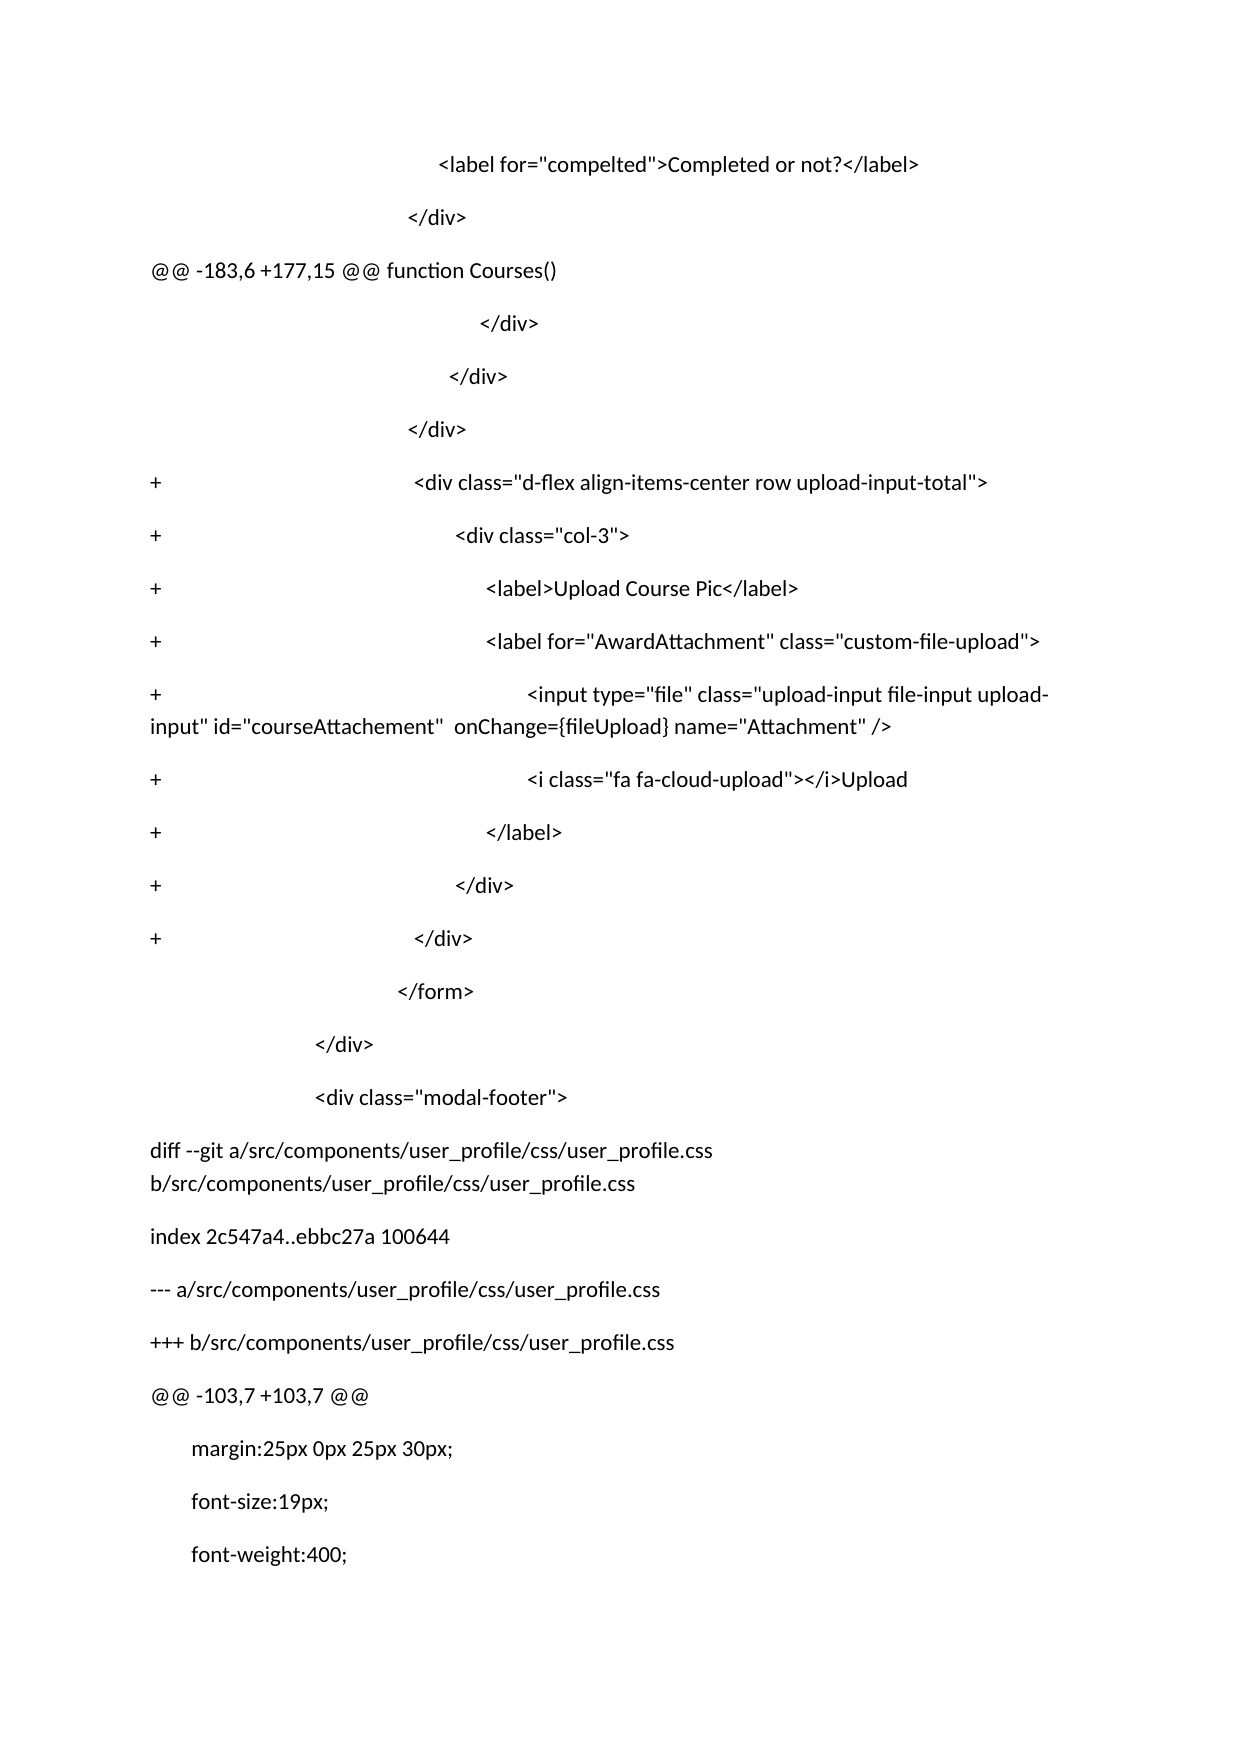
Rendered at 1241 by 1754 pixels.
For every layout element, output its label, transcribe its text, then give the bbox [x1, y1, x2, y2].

text </div> [150, 203, 1090, 231]
text +++ b/src/components/user_profile/css/user_profile.css [150, 1328, 1090, 1356]
text @@ -183,6 +177,15 @@ function Courses() [150, 256, 1090, 284]
text index 2c547a4..ebbc27a 100644 [150, 1222, 1090, 1250]
text + <input type="file" class="upload-input file-input upload-input" id="courseAttachement" onChange={fileUpload} name="Attachment" /> [150, 680, 1090, 740]
text + </div> [150, 924, 1090, 952]
text font-size:19px; [150, 1487, 1090, 1515]
text + <div class="d-flex align-items-center row upload-input-total"> [150, 468, 1090, 496]
text </div> [150, 362, 1090, 390]
text <label for="compelted">Completed or not?</label> [150, 150, 1090, 178]
text font-weight:400; [150, 1540, 1090, 1568]
text + </label> [150, 818, 1090, 846]
text </div> [150, 415, 1090, 443]
text margin:25px 0px 25px 30px; [150, 1434, 1090, 1462]
text + <div class="col-3"> [150, 521, 1090, 549]
text + <i class="fa fa-cloud-upload"></i>Upload [150, 765, 1090, 793]
text + </div> [150, 871, 1090, 899]
text --- a/src/components/user_profile/css/user_profile.css [150, 1275, 1090, 1303]
text <div class="modal-footer"> [150, 1083, 1090, 1112]
text </div> [150, 1031, 1090, 1058]
text @@ -103,7 +103,7 @@ [150, 1381, 1090, 1409]
text + <label for="AwardAttachment" class="custom-file-upload"> [150, 627, 1090, 655]
text + <label>Upload Course Pic</label> [150, 574, 1090, 602]
text </form> [150, 977, 1090, 1006]
text </div> [150, 309, 1090, 337]
text diff --git a/src/components/user_profile/css/user_profile.css b/src/components/user_profile/css/user_profile.css [150, 1137, 1090, 1197]
